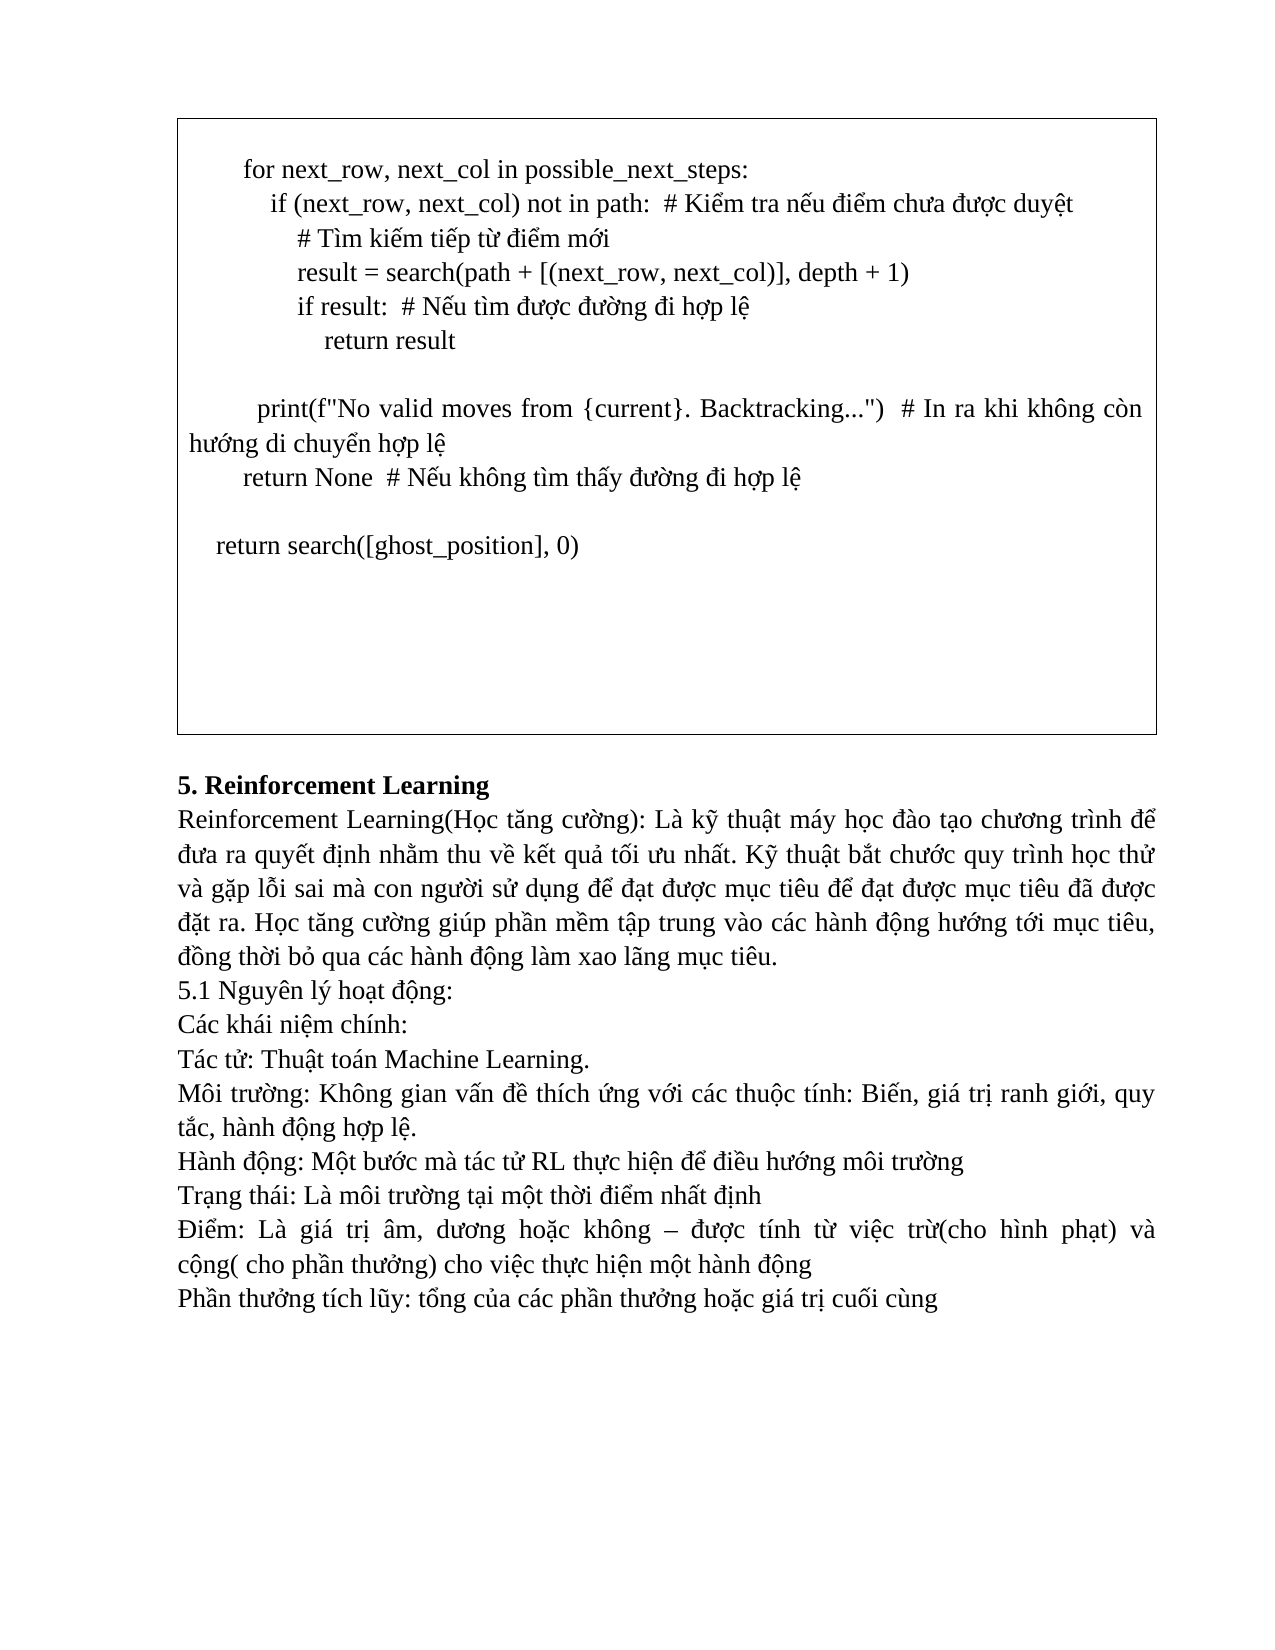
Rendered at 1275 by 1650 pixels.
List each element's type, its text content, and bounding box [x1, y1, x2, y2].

text Hành động: Một bước mà tác tử RL thực hiện để điều hướng môi trường [177, 1145, 1157, 1176]
text Tác tử: Thuật toán Machine Learning. [177, 1043, 1157, 1074]
text Môi trường: Không gian vấn đề thích ứng với các thuộc tính: Biến, giá trị ranh giới, quy tắc, hành động hợp lệ. [177, 1077, 1157, 1142]
text Phần thưởng tích lũy: tổng của các phần thưởng hoặc giá trị cuối cùng [177, 1282, 1157, 1313]
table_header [178, 119, 1156, 734]
text Reinforcement Learning(Học tăng cường): Là kỹ thuật máy học đào tạo chương trình để đưa ra quyết định nhằm thu về kết quả tối ưu nhất. Kỹ thuật bắt chước quy trình học thử và gặp lỗi sai mà con người sử dụng để đạt được mục tiêu để đạt được mục tiêu đã được đặt ra. Học tăng cường giúp phần mềm tập trung vào các hành động hướng tới mục tiêu, đồng thời bỏ qua các hành động làm xao lãng mục tiêu. [177, 803, 1157, 971]
text 5. Reinforcement Learning [177, 769, 1157, 801]
text 5.1 Nguyên lý hoạt động: [177, 974, 1157, 1006]
text Các khái niệm chính: [177, 1008, 1157, 1040]
text Trạng thái: Là môi trường tại một thời điểm nhất định [177, 1179, 1157, 1211]
text Điểm: Là giá trị âm, dương hoặc không – được tính từ việc trừ(cho hình phạt) và cộng( cho phần thưởng) cho việc thực hiện một hành động [177, 1213, 1157, 1279]
